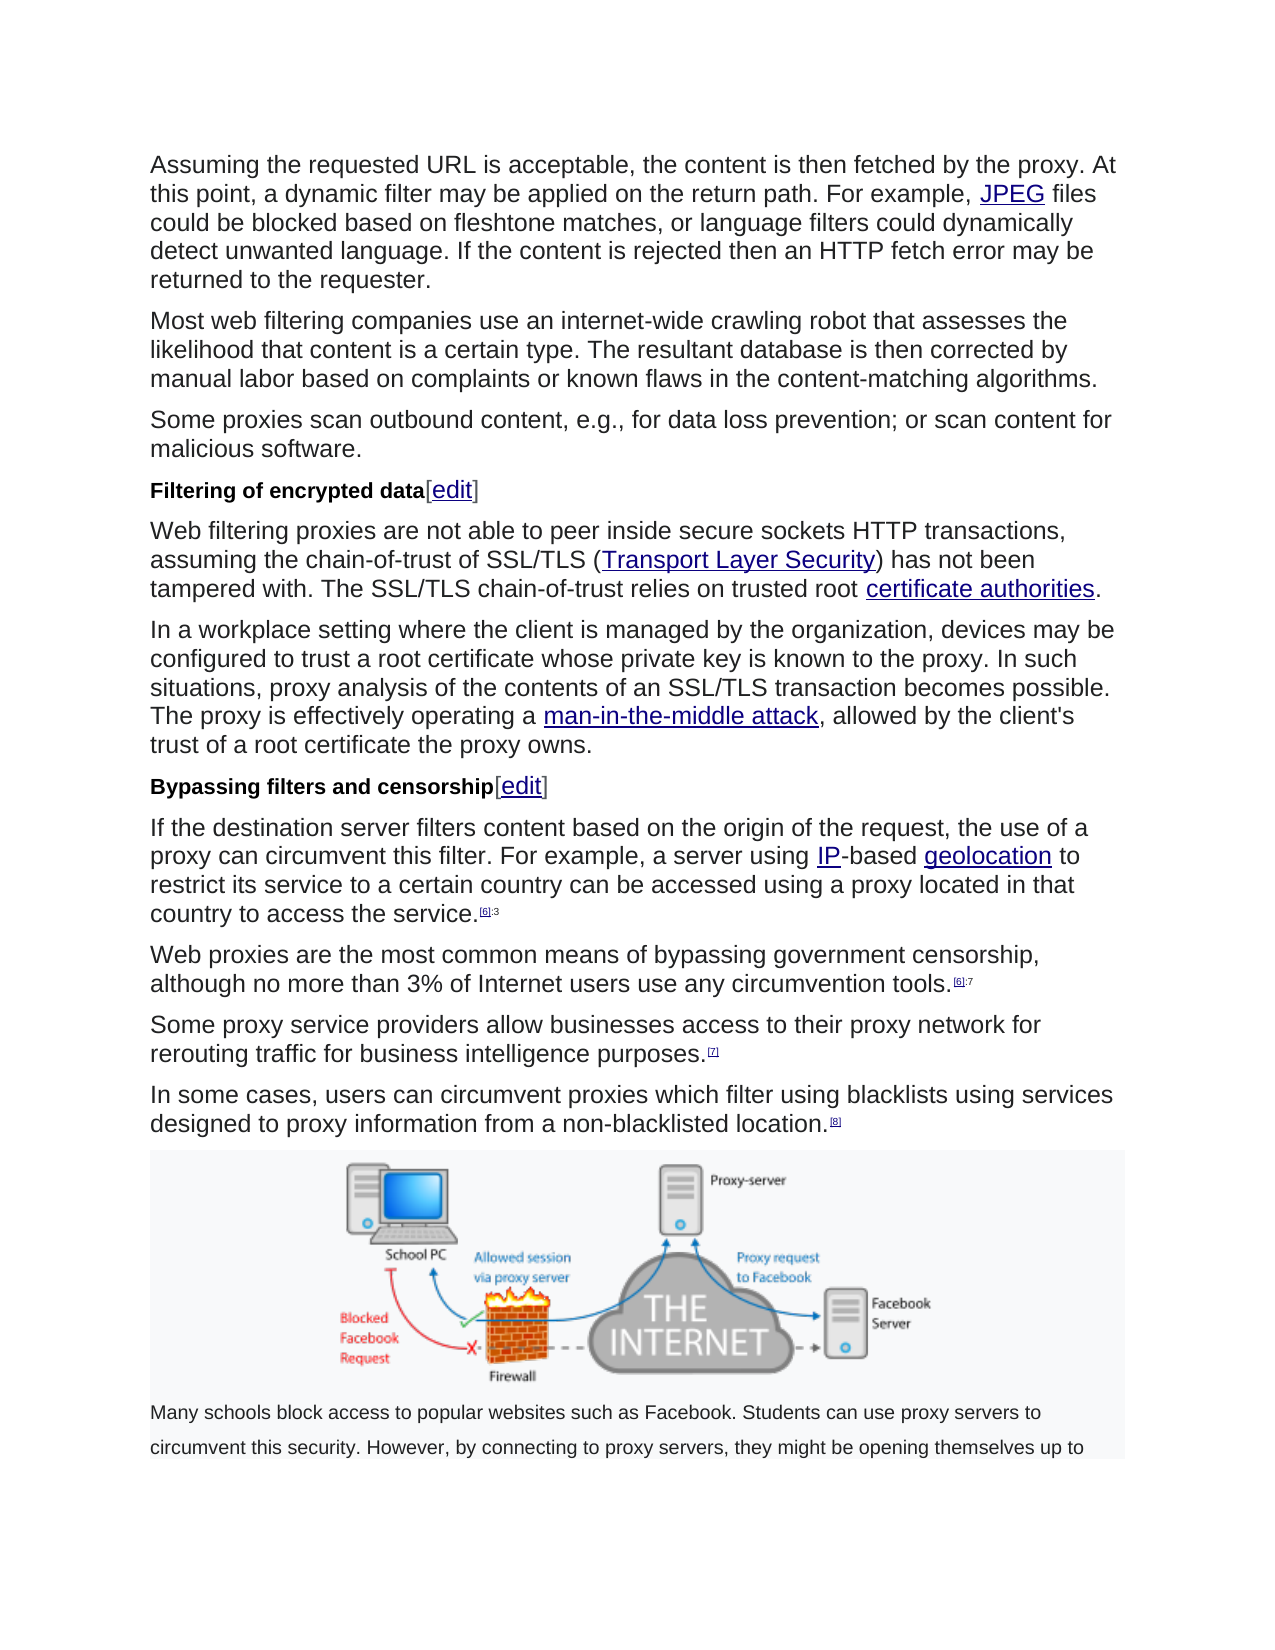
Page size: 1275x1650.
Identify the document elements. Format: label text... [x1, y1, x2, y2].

text Web proxies are the most common means of bypassing government censorship, although no more than 3% of Internet users use any circumvention tools.[6]:7 [150, 940, 1125, 997]
text Web filtering proxies are not able to peer inside secure sockets HTTP transactions, assuming the chain-of-trust of SSL/TLS (Transport Layer Security) has not been tampered with. The SSL/TLS chain-of-trust relies on trusted root certificate authorities. [150, 516, 1125, 602]
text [150, 1389, 1125, 1459]
text Most web filtering companies use an internet-wide crawling robot that assesses the likelihood that content is a certain type. The resultant database is then corrected by manual labor based on complaints or known flaws in the content-matching algorithms. [150, 306, 1125, 392]
text Assuming the requested URL is acceptable, the content is then fetched by the proxy. At this point, a dynamic filter may be applied on the return path. For example, JPEG files could be blocked based on fleshtone matches, or language filters could dynamically detect unwanted language. If the content is rejected then an HTTP fetch error may be returned to the requester. [150, 150, 1125, 294]
text Filtering of encrypted data[edit] [150, 475, 1125, 504]
picture [325, 1150, 951, 1389]
text In some cases, users can circumvent proxies which filter using blacklists using services designed to proxy information from a non-blacklisted location.[8] [150, 1080, 1125, 1137]
text Some proxy service providers allow businesses access to their proxy network for rerouting traffic for business intelligence purposes.[7] [150, 1010, 1125, 1067]
text Some proxies scan outbound content, e.g., for data loss prevention; or scan content for malicious software. [150, 405, 1125, 462]
text Bypassing filters and censorship[edit] [150, 771, 1125, 800]
text If the destination server filters content based on the origin of the request, the use of a proxy can circumvent this filter. For example, a server using IP-based geolocation to restrict its service to a certain country can be accessed using a proxy located in that country to access the service.[6]:3 [150, 812, 1125, 927]
text In a workplace setting where the client is managed by the organization, devices may be configured to trust a root certificate whose private key is known to the proxy. In such situations, proxy analysis of the contents of an SSL/TLS transaction becomes possible. The proxy is effectively operating a man-in-the-middle attack, allowed by the client's trust of a root certificate the proxy owns. [150, 615, 1125, 759]
